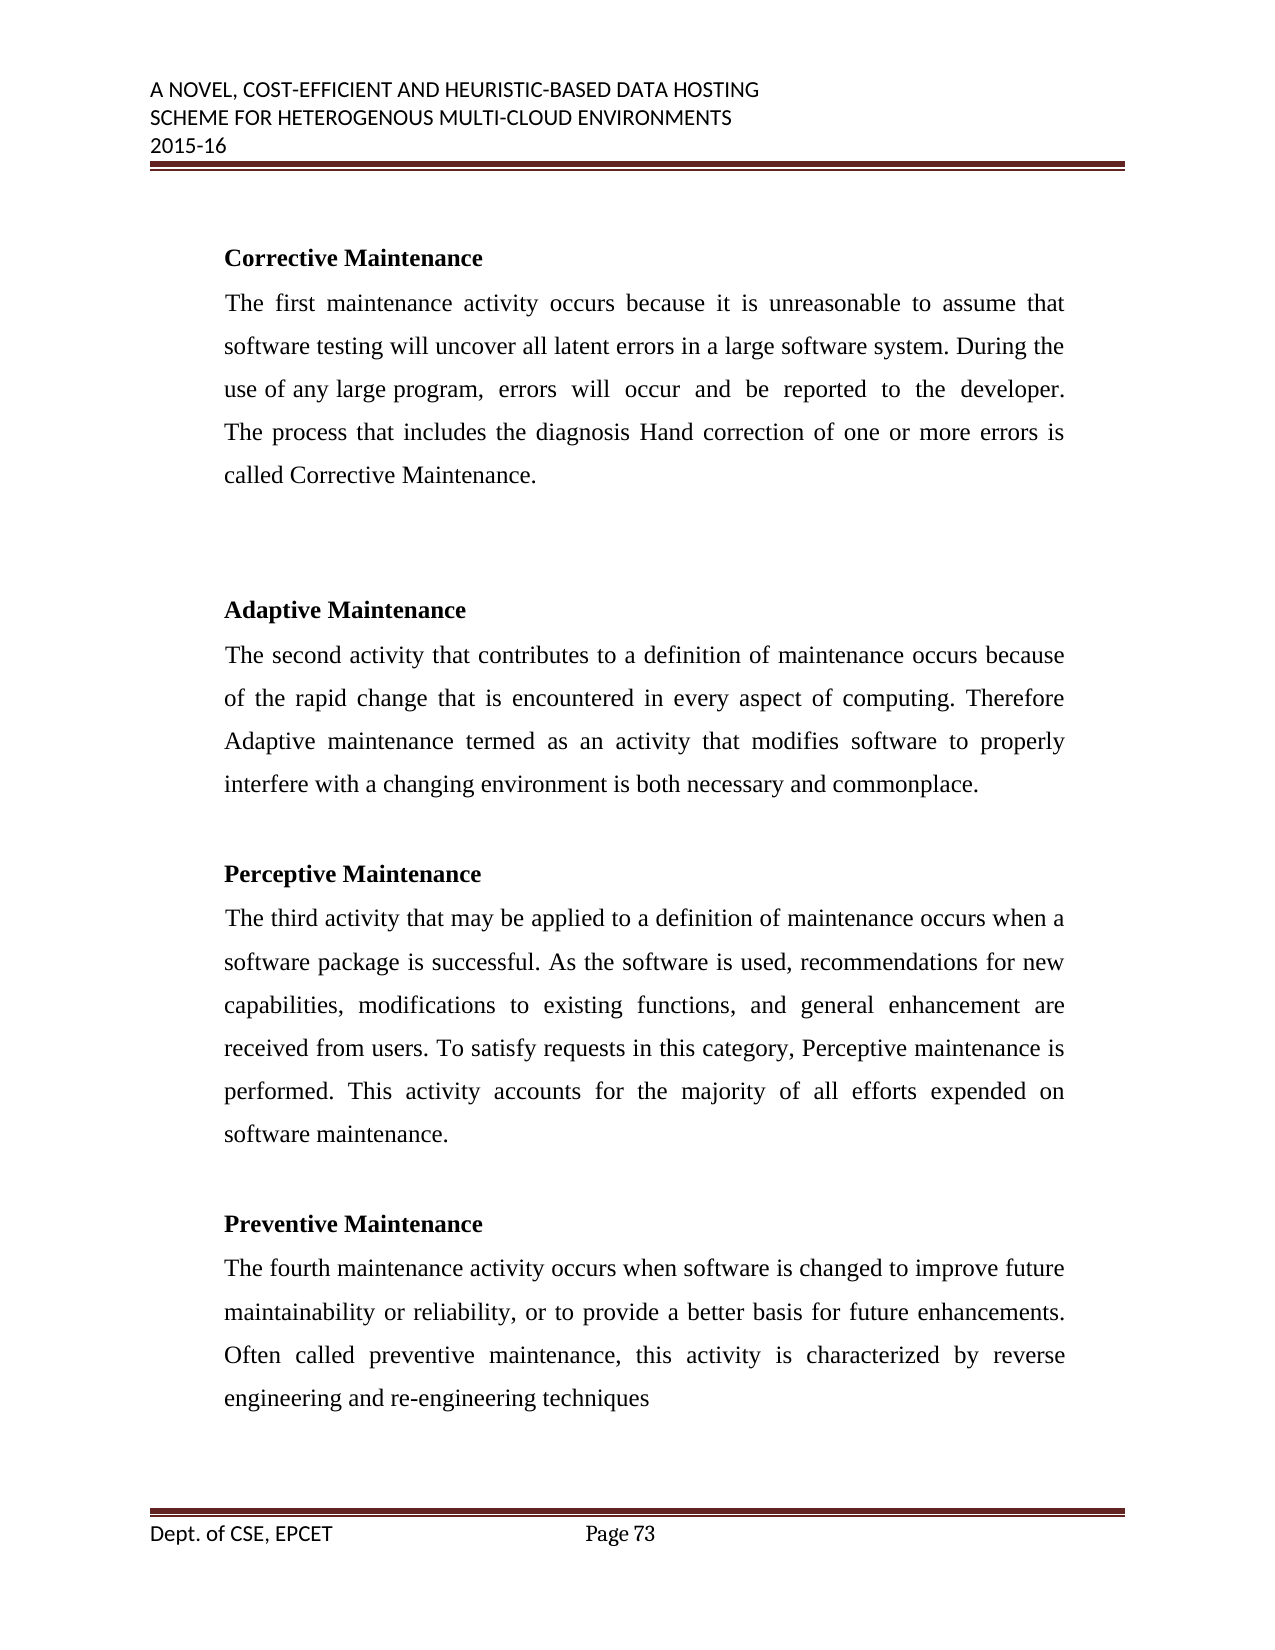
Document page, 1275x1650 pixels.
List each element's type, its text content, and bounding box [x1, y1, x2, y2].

text The fourth maintenance activity occurs when software is changed to improve future maintainability or reliability, or to provide a better basis for future enhancements. Often called preventive maintenance, this activity is characterized by reverse engineering and re-engineering techniques [224, 1253, 1066, 1412]
text The second activity that contributes to a definition of maintenance occurs because of the rapid change that is encountered in every aspect of computing. Therefore Adaptive maintenance termed as an activity that modifies software to properly interfere with a changing environment is both necessary and commonplace. [224, 640, 1066, 798]
text Preventive Maintenance [224, 1209, 1066, 1237]
text Perceptive Maintenance [224, 859, 1066, 887]
text The first maintenance activity occurs because it is unreasonable to assume that software testing will uncover all latent errors in a large software system. During the use of any large program, errors will occur and be reported to the developer. The process that includes the diagnosis Hand correction of one or more errors is called Corrective Maintenance. [224, 288, 1066, 489]
text The third activity that may be applied to a definition of maintenance occurs when a software package is successful. As the software is used, recommendations for new capabilities, modifications to existing functions, and general enhancement are received from users. To satisfy requests in this category, Perceptive maintenance is performed. This activity accounts for the majority of all efforts expended on software maintenance. [224, 903, 1066, 1148]
text Corrective Maintenance [224, 243, 1066, 272]
text Adaptive Maintenance [224, 595, 1066, 624]
